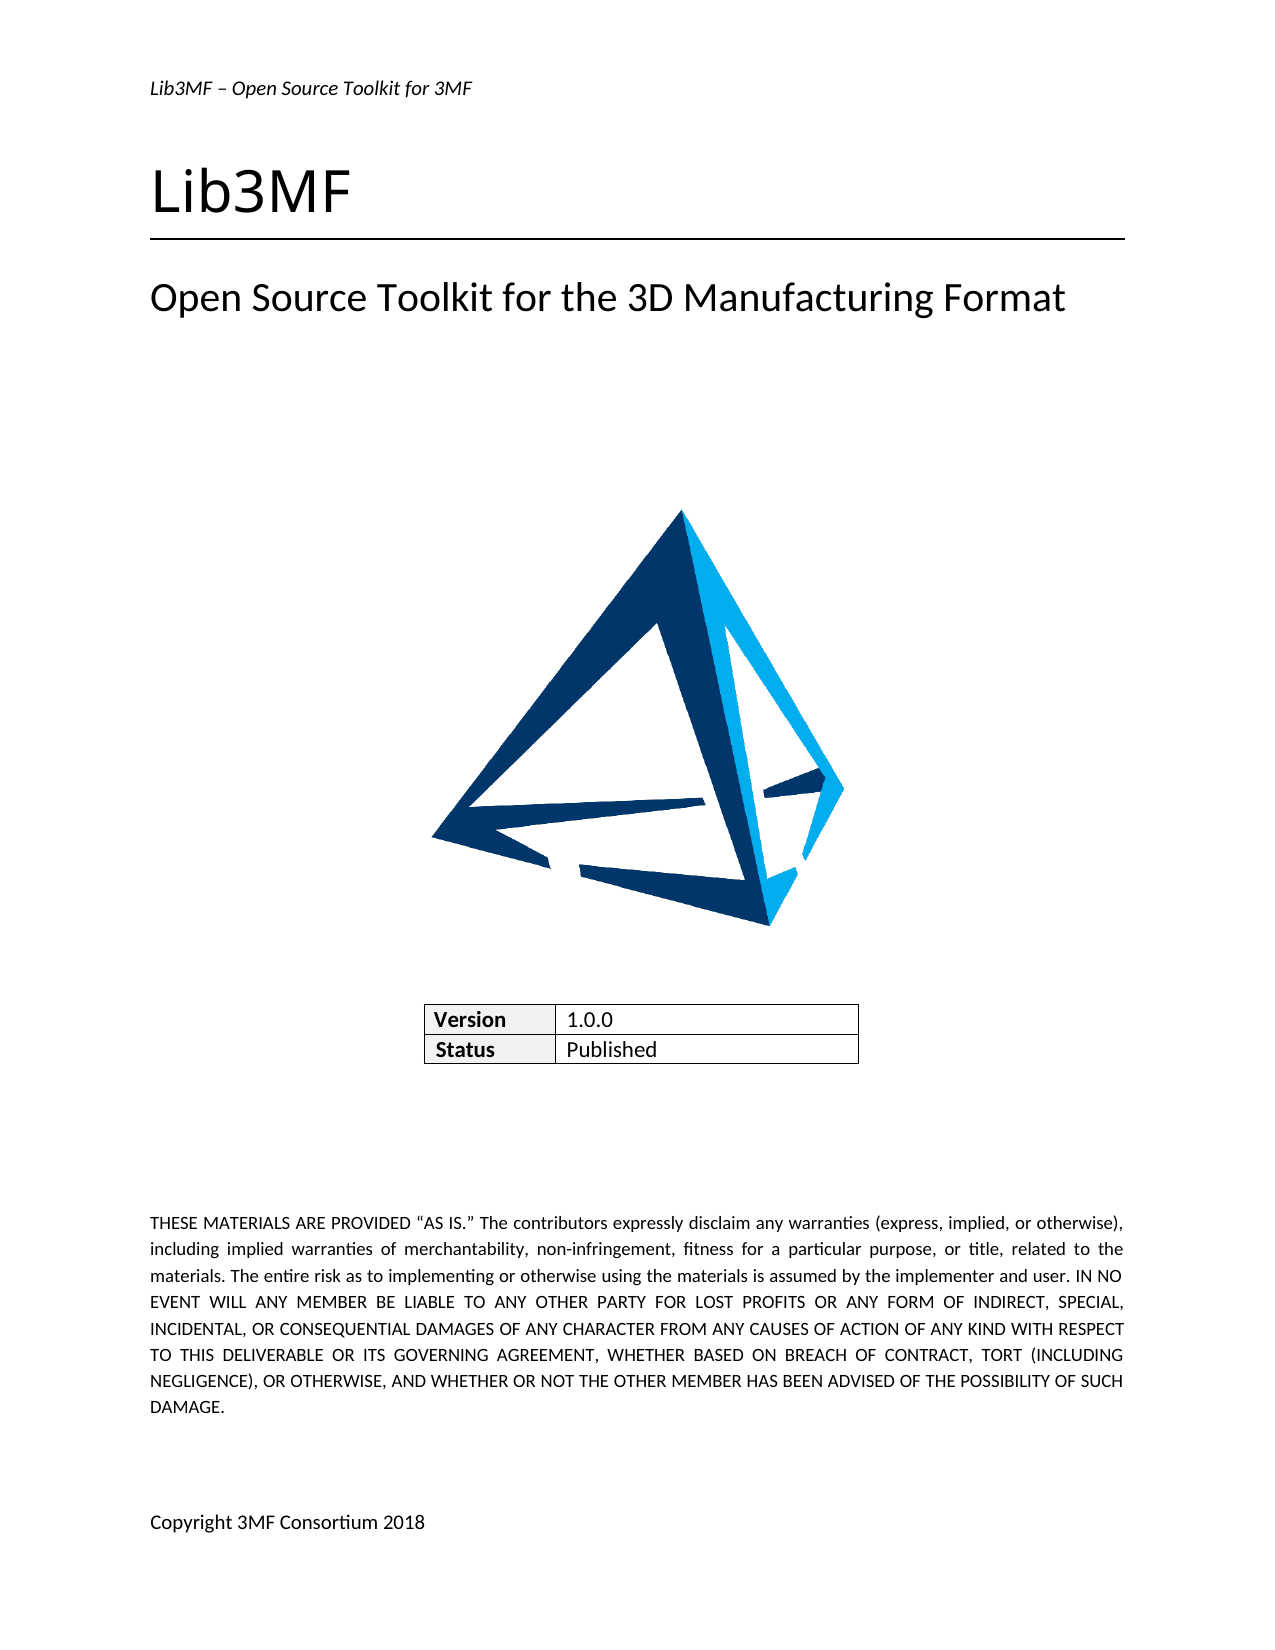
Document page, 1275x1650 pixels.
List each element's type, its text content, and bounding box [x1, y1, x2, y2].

table_cell Published [556, 1035, 858, 1063]
text THESE MATERIALS ARE PROVIDED “AS IS.” The contributors expressly disclaim any warranties (express, implied, or otherwise), including implied warranties of merchantability, non-infringement, fitness for a particular purpose, or title, related to the materials. The entire risk as to implementing or otherwise using the materials is assumed by the implementer and user. IN NO EVENT WILL ANY MEMBER BE LIABLE TO ANY OTHER PARTY FOR LOST PROFITS OR ANY FORM OF INDIRECT, SPECIAL, INCIDENTAL, OR CONSEQUENTIAL DAMAGES OF ANY CHARACTER FROM ANY CAUSES OF ACTION OF ANY KIND WITH RESPECT TO THIS DELIVERABLE OR ITS GOVERNING AGREEMENT, WHETHER BASED ON BREACH OF CONTRACT, TORT (INCLUDING NEGLIGENCE), OR OTHERWISE, AND WHETHER OR NOT THE OTHER MEMBER HAS BEEN ADVISED OF THE POSSIBILITY OF SUCH DAMAGE. [150, 1211, 1125, 1419]
table_cell Status [425, 1035, 555, 1063]
title Lib3MF [150, 150, 1125, 238]
table_header Version [425, 1005, 555, 1034]
subtitle Open Source Toolkit for the 3D Manufacturing Format [150, 271, 1125, 322]
picture [431, 509, 844, 926]
table_header 1.0.0 [556, 1005, 858, 1034]
picture [726, 630, 844, 926]
